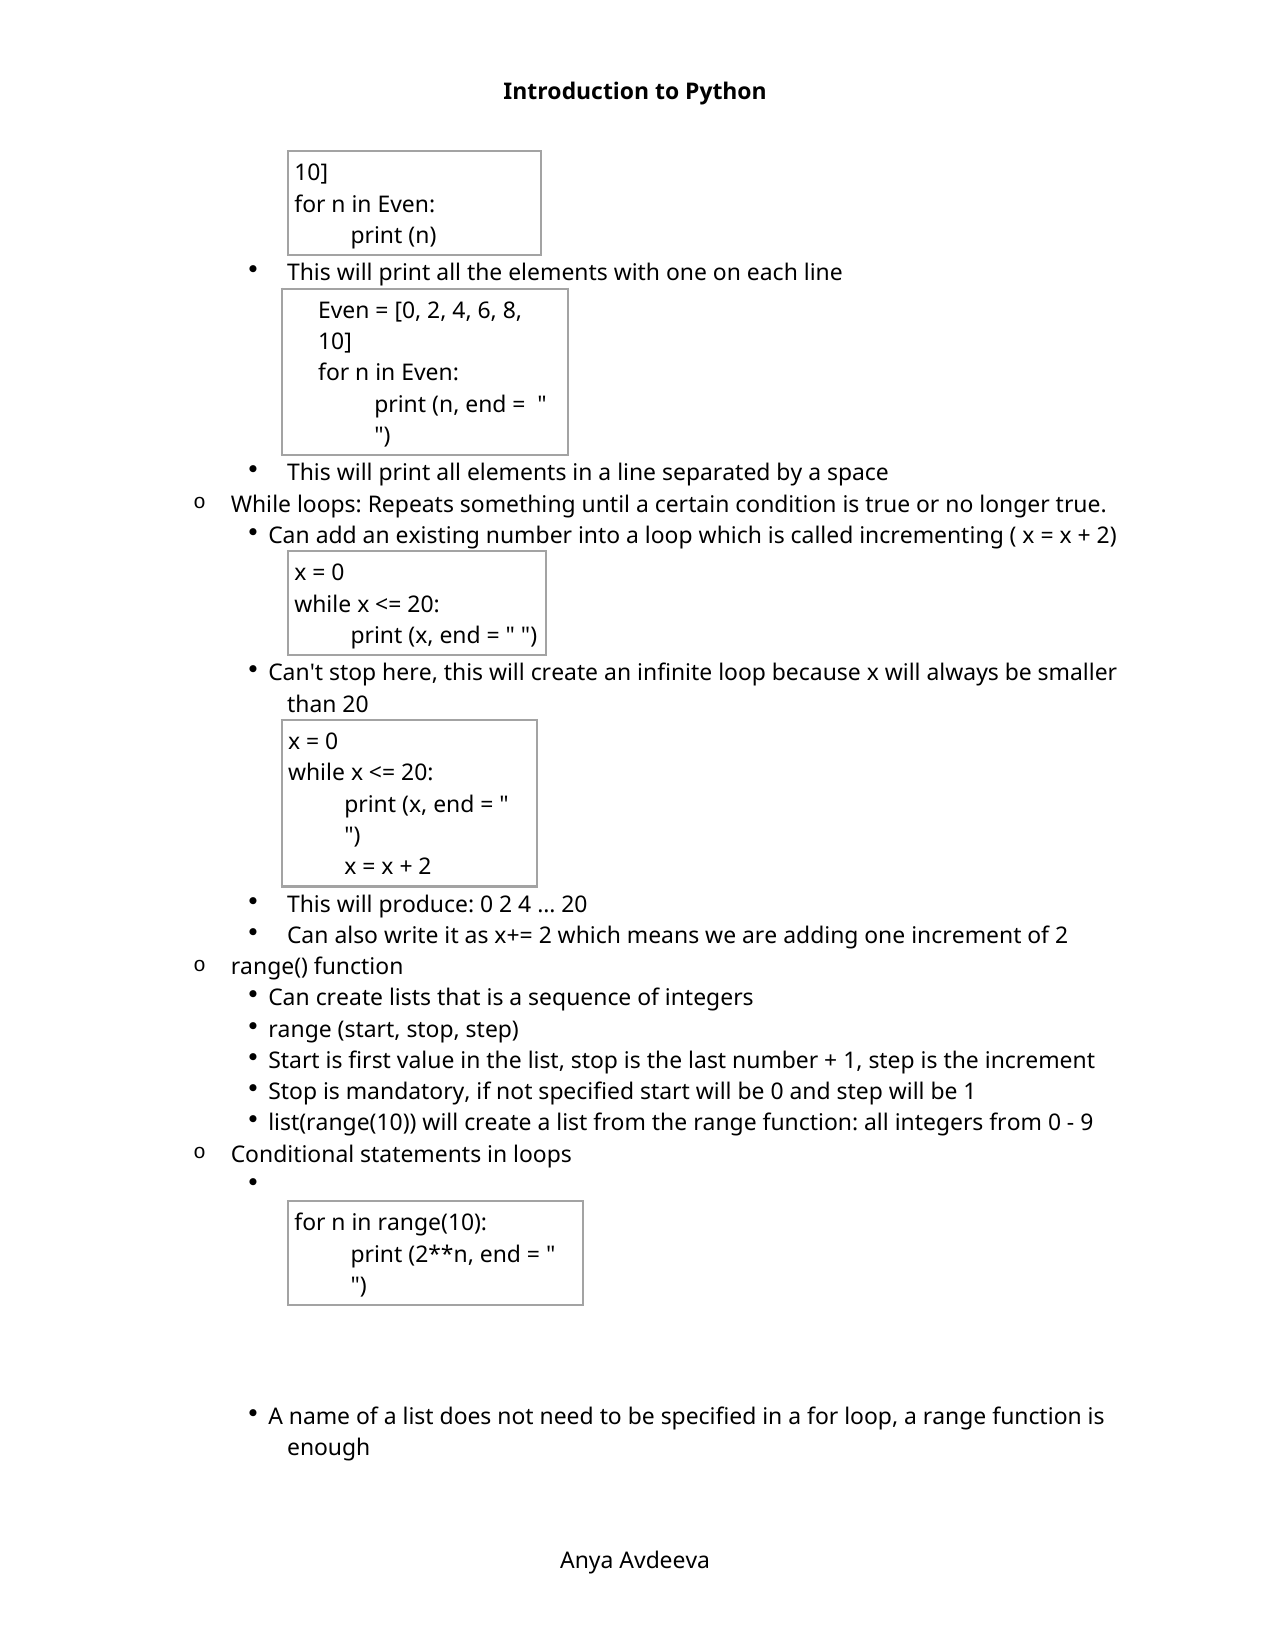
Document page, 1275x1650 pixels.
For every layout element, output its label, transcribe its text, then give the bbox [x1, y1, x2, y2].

table_header for n in range(10): print (2**n, end = " ") [289, 1202, 582, 1304]
list This will print all elements in a line separated by a space [249, 456, 1152, 487]
list range (start, stop, step) [249, 1012, 1152, 1044]
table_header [289, 152, 540, 254]
list list(range(10)) will create a list from the range function: all integers from 0 - 9 [249, 1106, 1152, 1137]
list range() function [193, 950, 1152, 981]
list Can add an existing number into a loop which is called incrementing ( x = x + 2) [249, 519, 1152, 550]
table_header Even = [0, 2, 4, 6, 8, 10] for n in Even: print (n, end = " ") [283, 290, 567, 454]
list This will produce: 0 2 4 … 20 [249, 887, 1152, 919]
list Start is first value in the list, stop is the last number + 1, step is the increment [249, 1044, 1152, 1075]
list While loops: Repeats something until a certain condition is true or no longer true. [193, 487, 1152, 519]
list Can also write it as x+= 2 which means we are adding one increment of 2 [249, 919, 1152, 950]
list Conditional statements in loops [193, 1137, 1152, 1169]
list Can't stop here, this will create an infinite loop because x will always be smaller than 20 [249, 656, 1152, 719]
list Stop is mandatory, if not specified start will be 0 and step will be 1 [249, 1075, 1152, 1106]
table_header x = 0 while x <= 20: print (x, end = " ") x = x + 2 [283, 721, 536, 885]
table_header x = 0 while x <= 20: print (x, end = " ") [289, 552, 545, 654]
list Can create lists that is a sequence of integers [249, 981, 1152, 1012]
list This will print all the elements with one on each line [249, 256, 1152, 287]
list A name of a list does not need to be specified in a for loop, a range function is enough [249, 1400, 1152, 1462]
